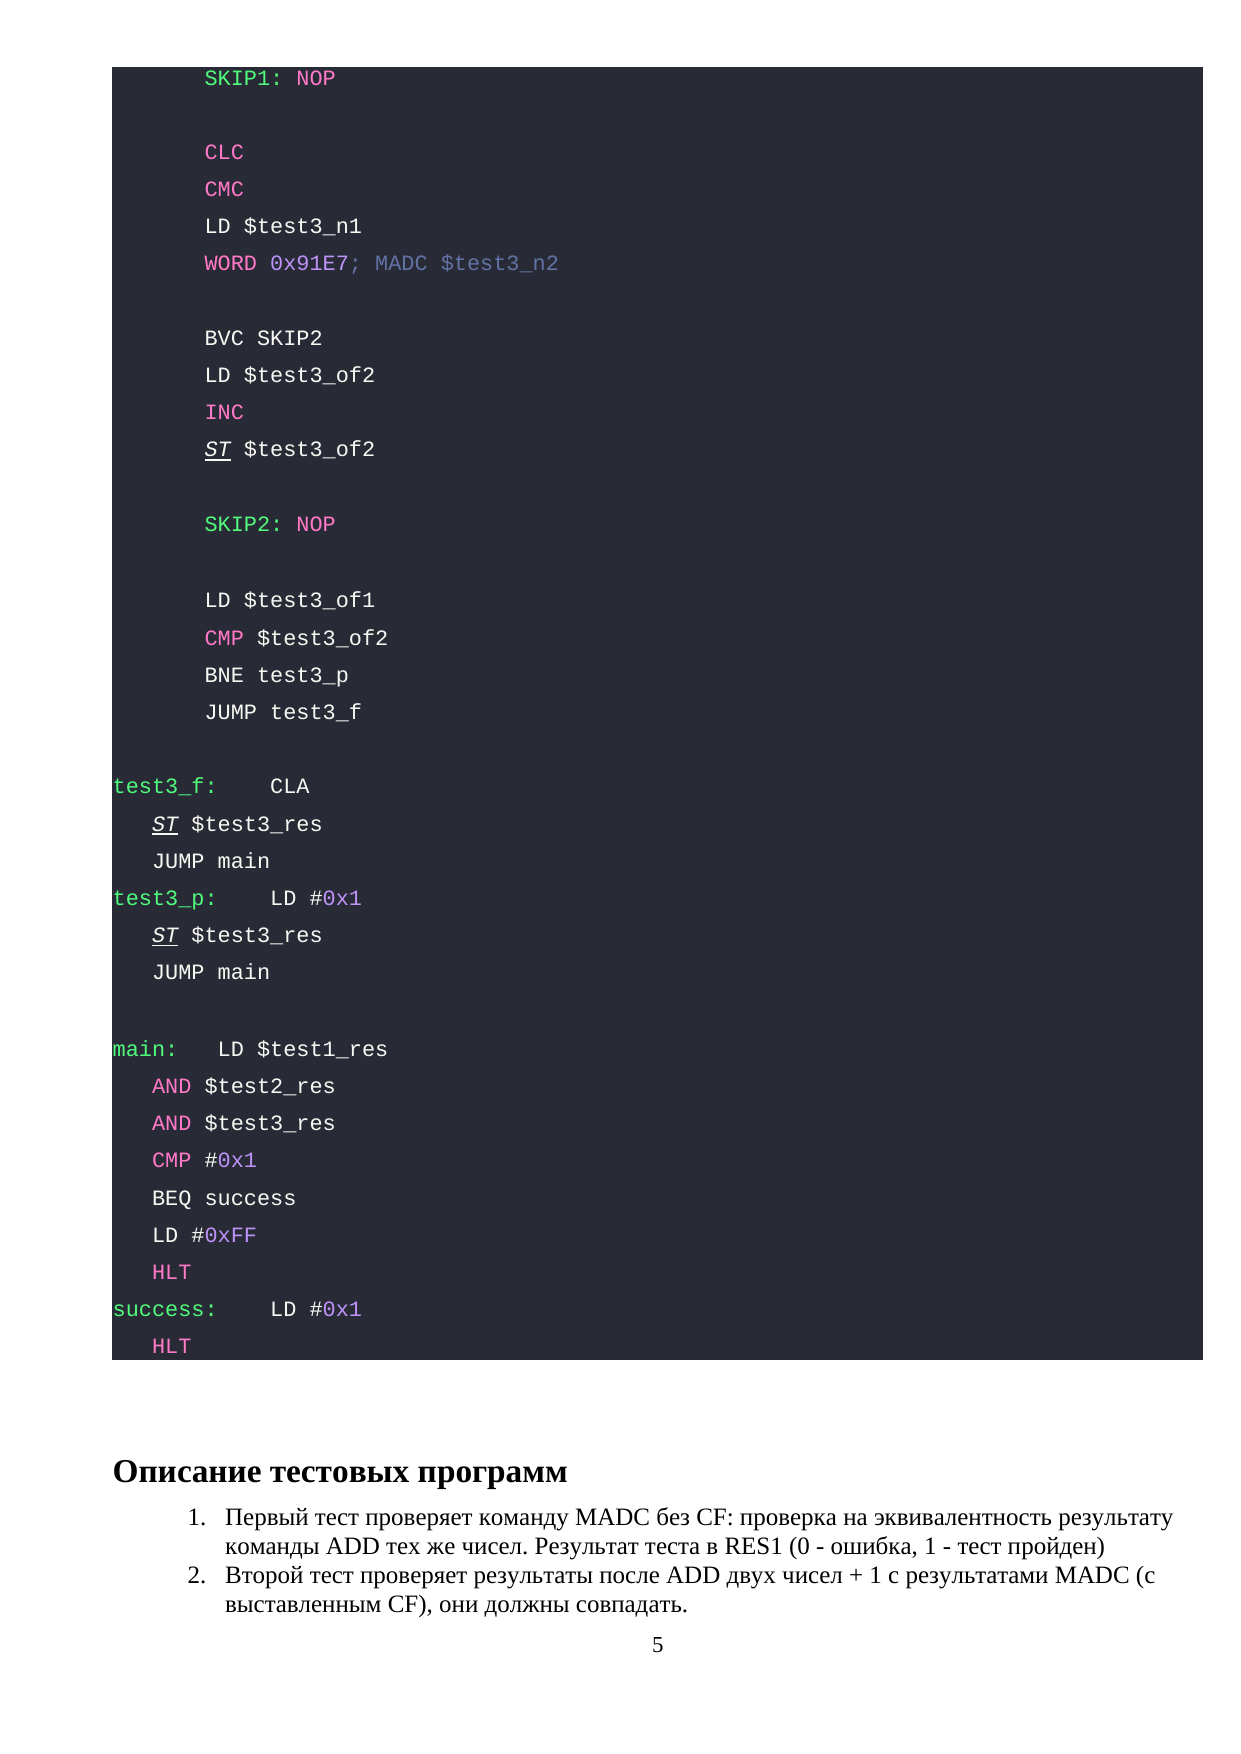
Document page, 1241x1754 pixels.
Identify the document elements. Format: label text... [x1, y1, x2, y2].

text JUMP main [112, 961, 1203, 986]
text CLC [112, 141, 1203, 166]
text INC [112, 401, 1203, 426]
text CMP $test3_of2 [112, 627, 1203, 652]
text LD $test3_of1 [112, 589, 1203, 614]
text LD $test3_of2 [112, 364, 1203, 389]
text SKIP2: NOP [112, 513, 1203, 538]
text ST $test3_of2 [112, 438, 1203, 463]
text ST $test3_res [112, 924, 1203, 949]
text BNE test3_p [112, 664, 1203, 689]
text JUMP test3_f [112, 701, 1203, 726]
text AND $test2_res [112, 1075, 1203, 1100]
text main: LD $test1_res [112, 1038, 1203, 1063]
text 2. Второй тест проверяет результаты после ADD двух чисел + 1 с результатами MADC (с выставленным CF), они должны совпадать. [187, 1560, 1203, 1617]
text HLT [112, 1336, 1203, 1360]
text BVC SKIP2 [112, 327, 1203, 352]
text AND $test3_res [112, 1112, 1203, 1137]
text test3_p: LD #0x1 [112, 887, 1203, 912]
text 1. Первый тест проверяет команду MADC без CF: проверка на эквивалентность результату команды ADD тех же чисел. Результат теста в RES1 (0 - ошибка, 1 - тест пройден) [187, 1502, 1203, 1560]
text BEQ success [112, 1187, 1203, 1212]
text ST $test3_res [112, 813, 1203, 837]
text LD $test3_n1 [112, 215, 1203, 240]
text SKIP1: NOP [112, 67, 1203, 91]
text HLT [112, 1261, 1203, 1286]
subtitle Описание тестовых программ [112, 1452, 1203, 1490]
text CMP #0x1 [112, 1150, 1203, 1174]
text test3_f: CLA [112, 776, 1203, 800]
text WORD 0x91E7; MADC $test3_n2 [112, 253, 1203, 277]
text LD #0xFF [112, 1224, 1203, 1249]
text success: LD #0x1 [112, 1298, 1203, 1323]
text JUMP main [112, 850, 1203, 875]
text CMC [112, 178, 1203, 203]
